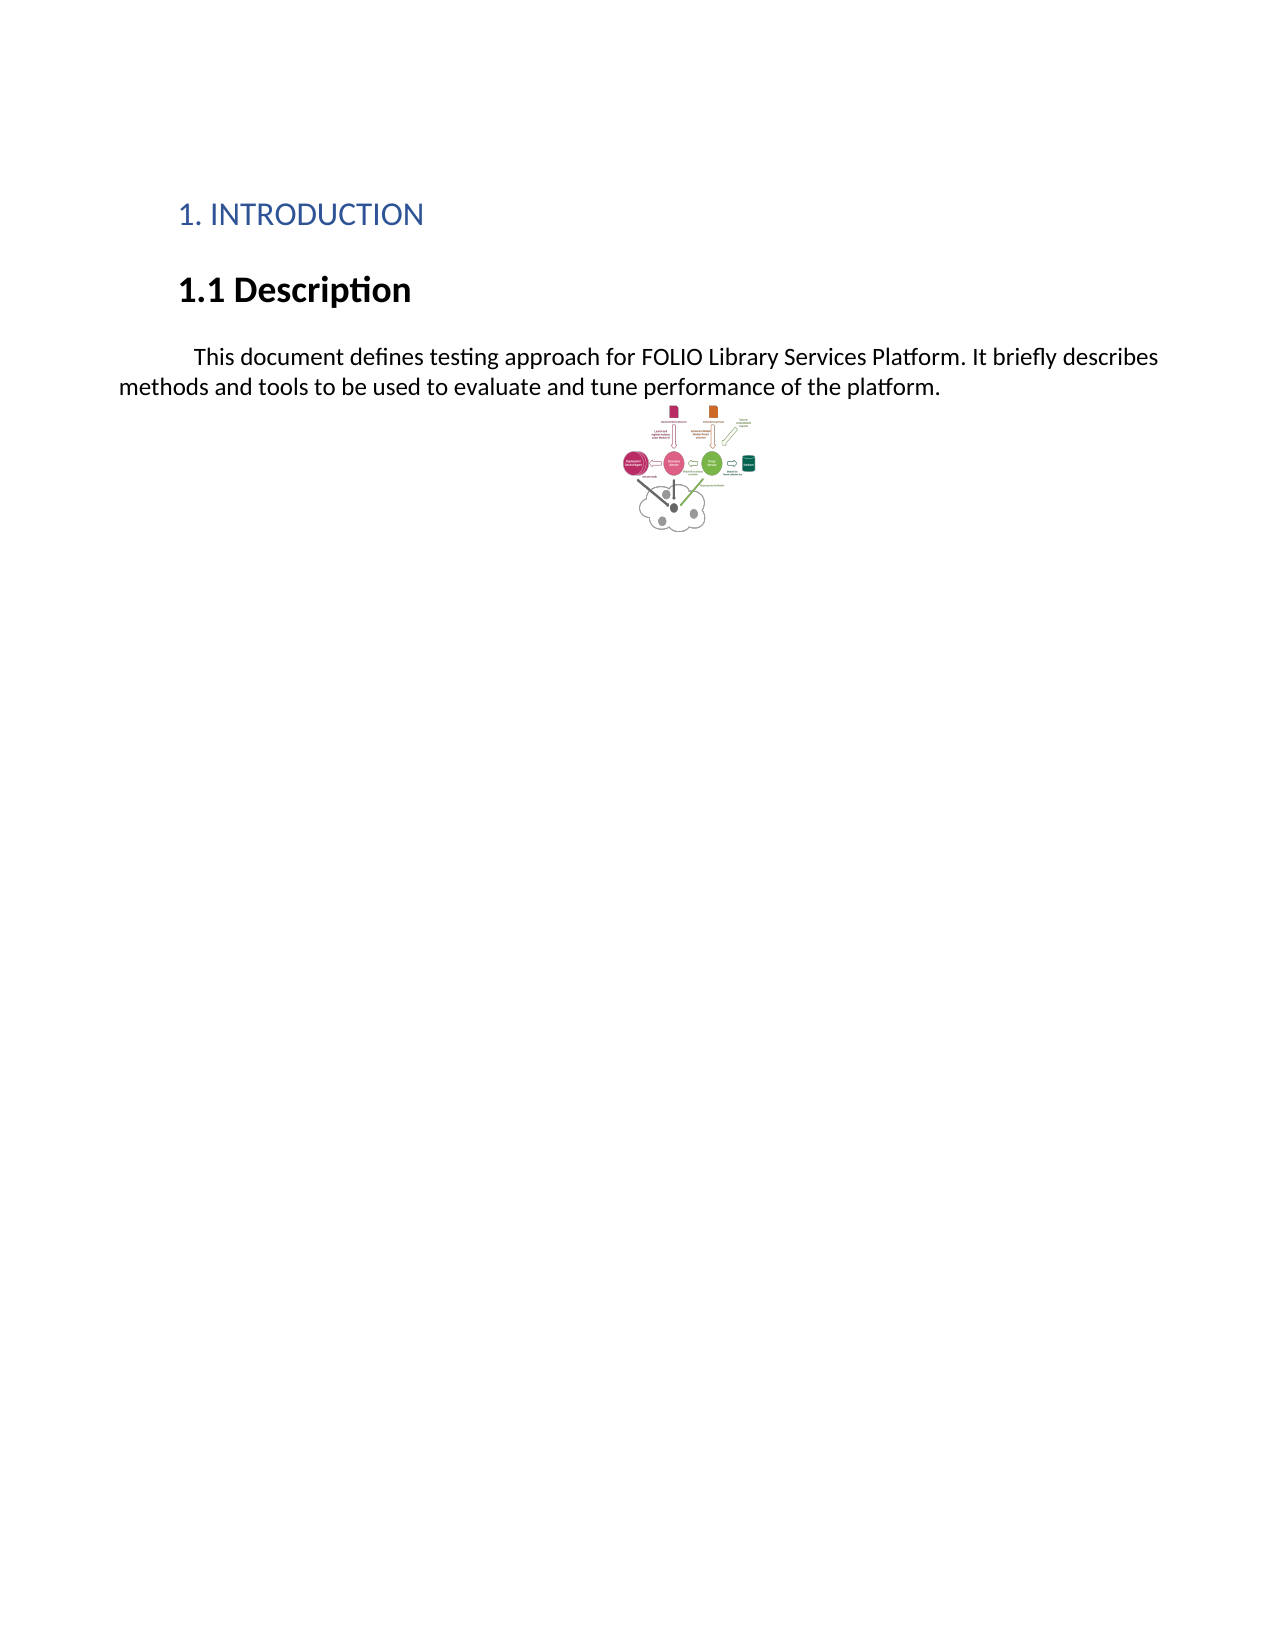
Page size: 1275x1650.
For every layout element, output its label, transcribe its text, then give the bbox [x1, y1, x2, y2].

subtitle 1. INTRODUCTION [177, 193, 1186, 233]
subtitle 1.1 Description [177, 266, 1186, 312]
text methods and tools to be used to evaluate and tune performance of the platform. [119, 371, 1186, 402]
text This document defines testing approach for FOLIO Library Services Platform. It briefly describes [960, 341, 1186, 371]
picture [607, 401, 759, 534]
text This document defines testing approach for FOLIO Library Services Platform. It briefly describes [119, 341, 641, 371]
